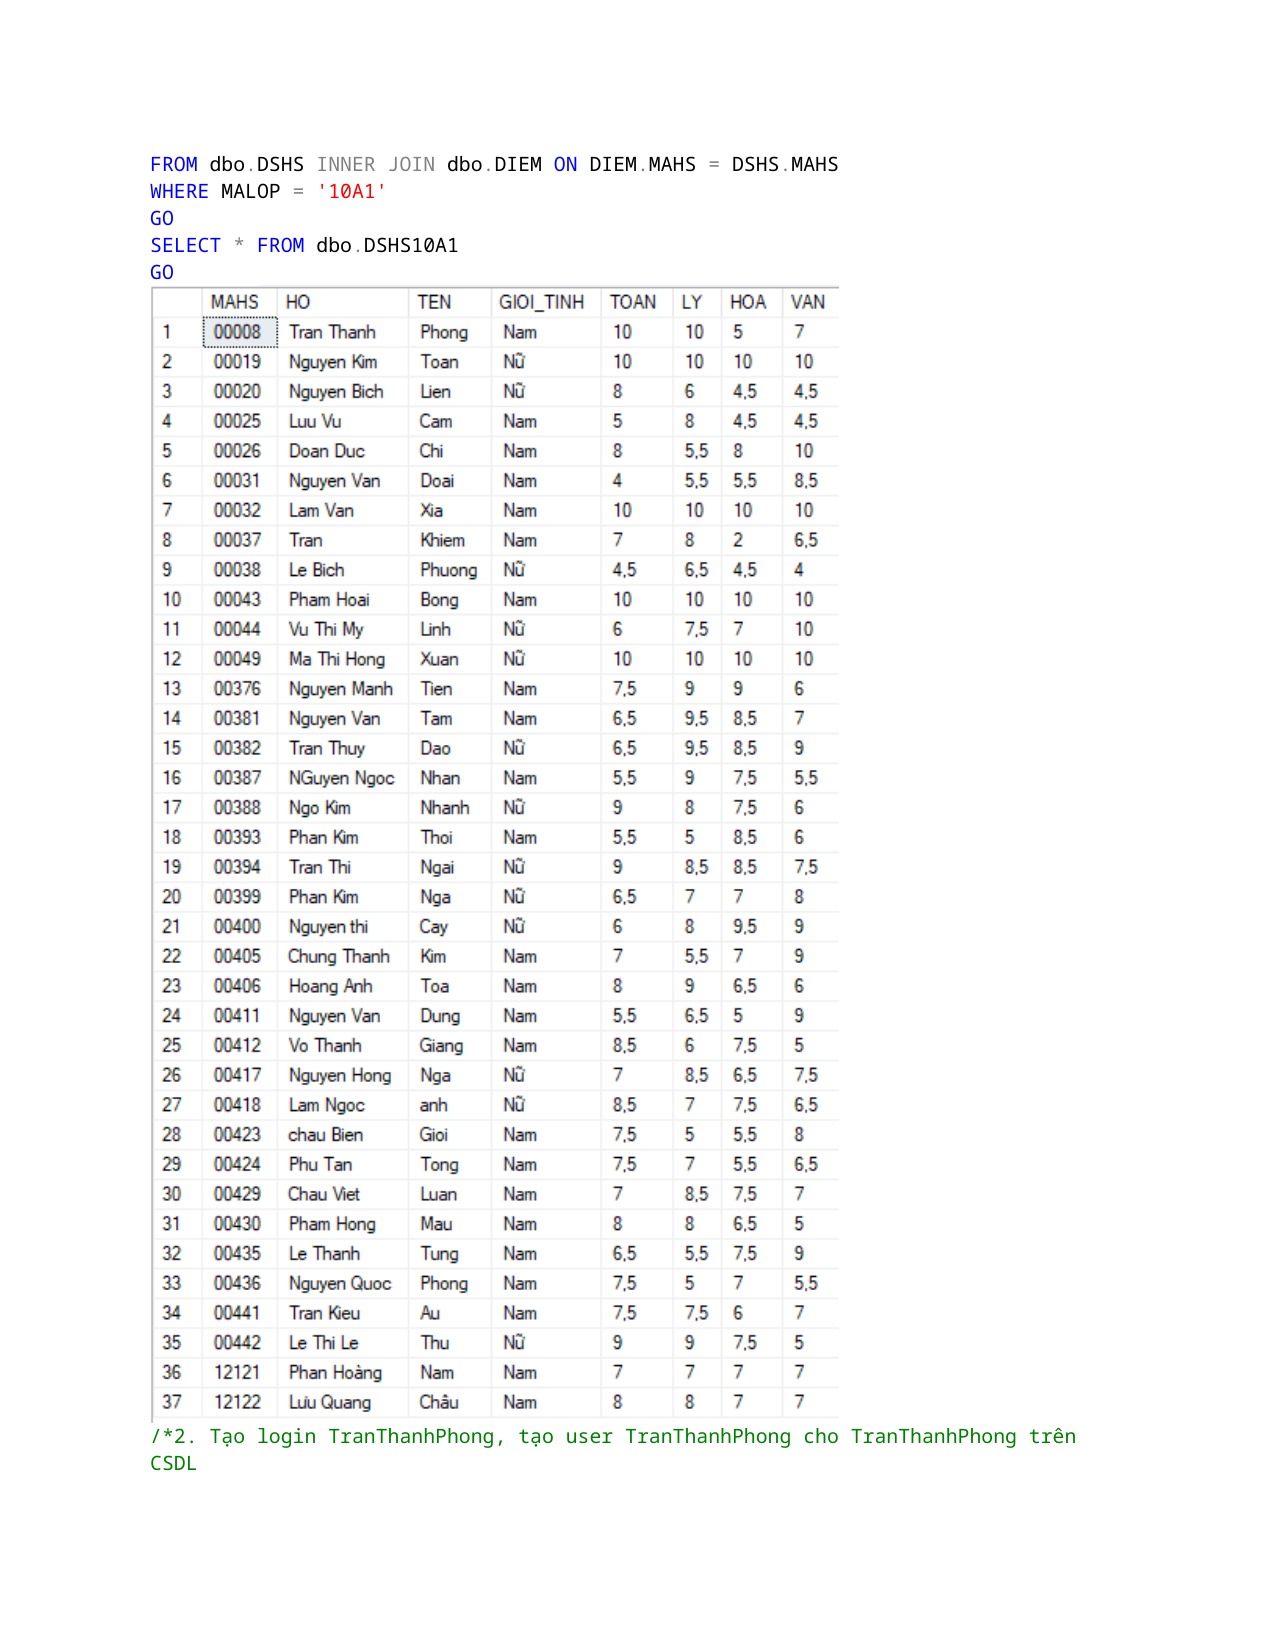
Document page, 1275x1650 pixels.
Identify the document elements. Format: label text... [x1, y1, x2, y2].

text SELECT * FROM dbo.DSHS10A1 [150, 231, 1125, 258]
text WHERE MALOP = '10A1' [150, 177, 1125, 204]
text /*2. Tạo login TranThanhPhong, tạo user TranThanhPhong cho TranThanhPhong trên CSDL [150, 1422, 1125, 1476]
text GO [150, 204, 1125, 231]
picture [150, 285, 840, 1423]
text FROM dbo.DSHS INNER JOIN dbo.DIEM ON DIEM.MAHS = DSHS.MAHS [150, 150, 1125, 177]
text GO [150, 258, 1125, 285]
